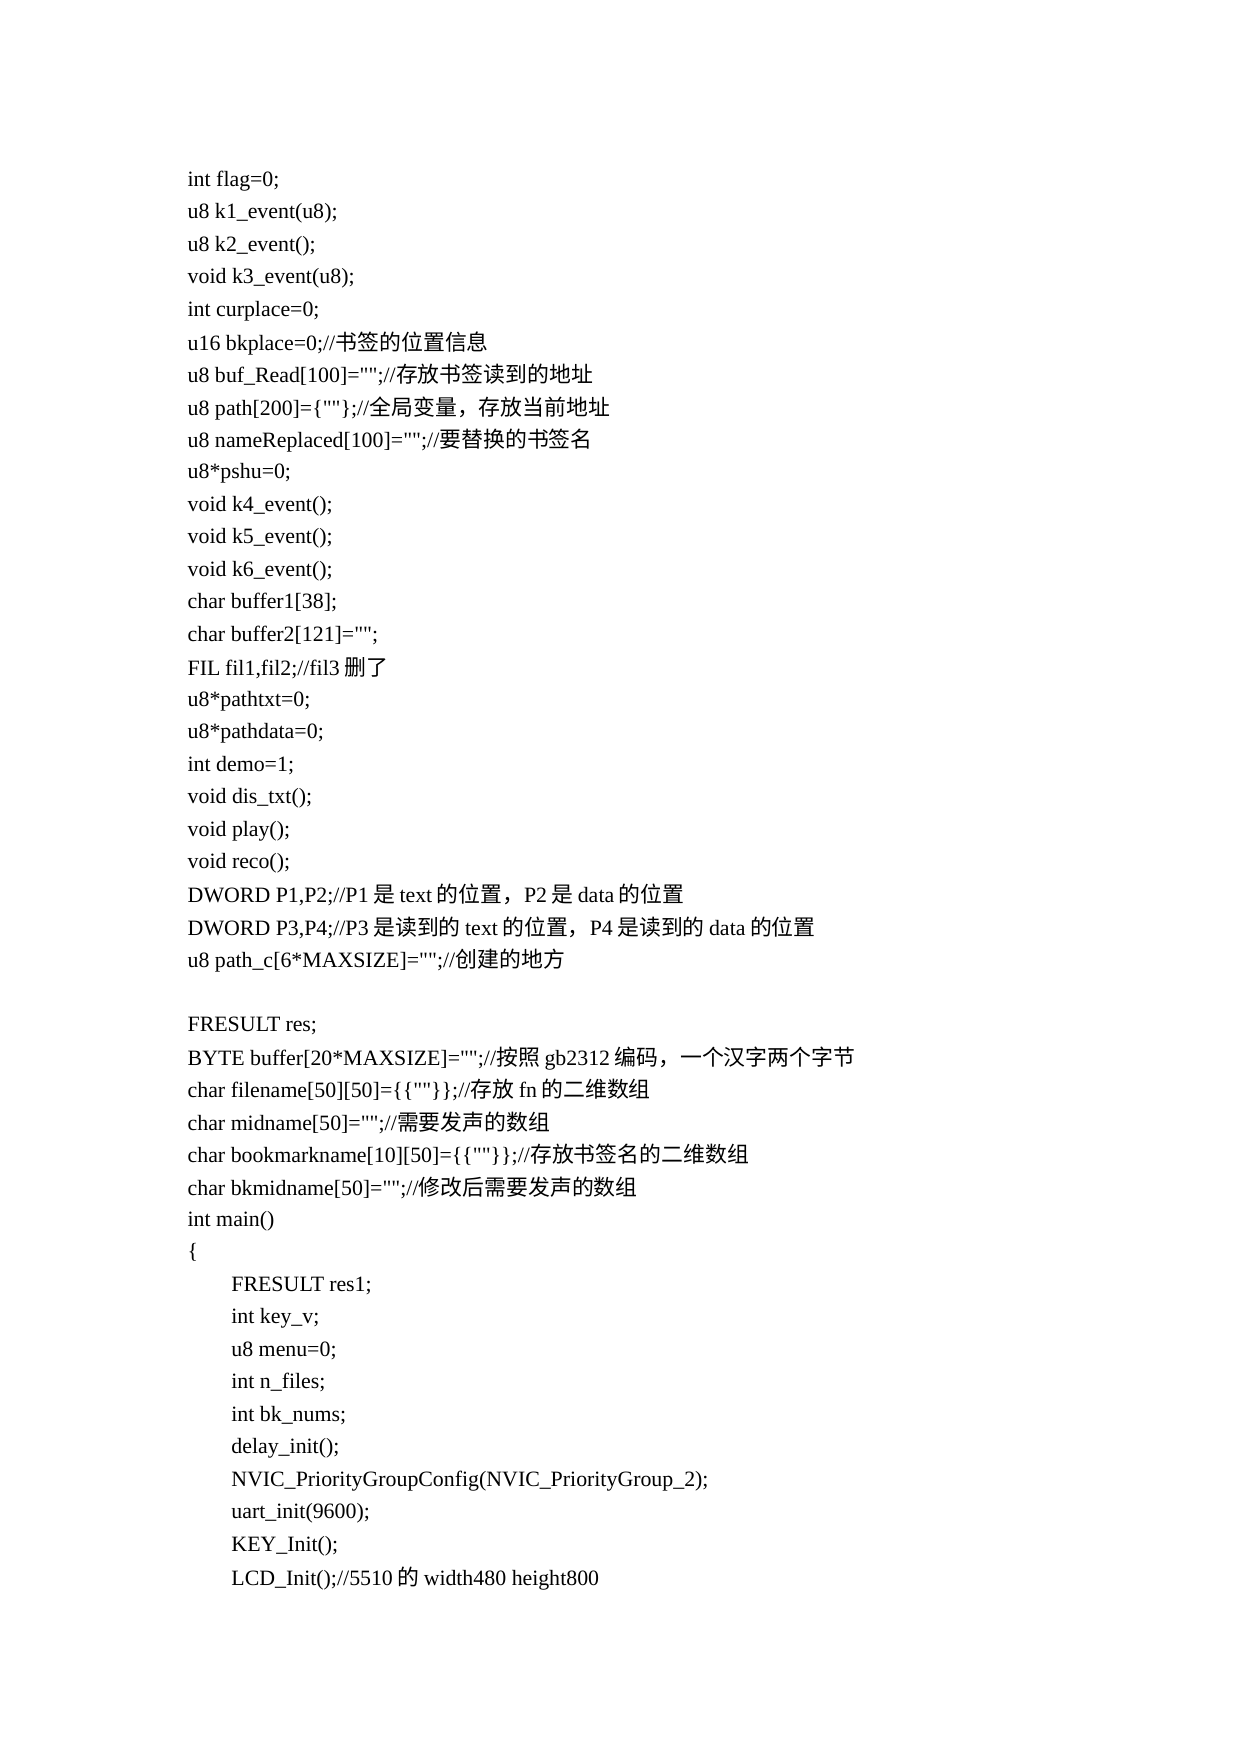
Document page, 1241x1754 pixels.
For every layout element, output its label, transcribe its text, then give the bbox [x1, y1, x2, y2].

text void k3_event(u8); [187, 259, 1053, 292]
text int main() [187, 1202, 1053, 1234]
text DWORD P1,P2;//P1是text的位置，P2是data的位置 [187, 877, 1053, 909]
text delay_init(); [187, 1429, 1053, 1462]
text uart_init(9600); [187, 1494, 1053, 1527]
text u16 bkplace=0;//书签的位置信息 [187, 324, 1053, 357]
text char filename[50][50]={{""}};//存放fn的二维数组 [187, 1072, 1053, 1104]
text int curplace=0; [187, 292, 1053, 324]
text FRESULT res; [187, 1007, 1053, 1039]
text LCD_Init();//5510的width480 height800 [187, 1559, 1053, 1592]
text void dis_txt(); [187, 779, 1053, 812]
text int bk_nums; [187, 1397, 1053, 1429]
text char bookmarkname[10][50]={{""}};//存放书签名的二维数组 [187, 1137, 1053, 1169]
text char bkmidname[50]="";//修改后需要发声的数组 [187, 1169, 1053, 1202]
text FIL fil1,fil2;//fil3删了 [187, 649, 1053, 682]
text int n_files; [187, 1364, 1053, 1397]
text { [187, 1234, 1053, 1267]
text char buffer1[38]; [187, 584, 1053, 617]
text NVIC_PriorityGroupConfig(NVIC_PriorityGroup_2); [187, 1462, 1053, 1494]
text u8 nameReplaced[100]="";//要替换的书签名 [187, 422, 1053, 454]
text void reco(); [187, 844, 1053, 877]
text u8 k1_event(u8); [187, 194, 1053, 227]
text char midname[50]="";//需要发声的数组 [187, 1104, 1053, 1137]
text u8 buf_Read[100]="";//存放书签读到的地址 [187, 357, 1053, 389]
text void k5_event(); [187, 519, 1053, 552]
text u8*pathtxt=0; [187, 682, 1053, 714]
text int demo=1; [187, 747, 1053, 779]
text BYTE buffer[20*MAXSIZE]="";//按照gb2312编码，一个汉字两个字节 [187, 1039, 1053, 1072]
text void k6_event(); [187, 552, 1053, 584]
text u8 menu=0; [187, 1332, 1053, 1364]
text int flag=0; [187, 162, 1053, 194]
text int key_v; [187, 1299, 1053, 1332]
text KEY_Init(); [187, 1527, 1053, 1559]
text u8*pshu=0; [187, 454, 1053, 487]
text void k4_event(); [187, 487, 1053, 519]
text u8 path_c[6*MAXSIZE]="";//创建的地方 [187, 942, 1053, 974]
text DWORD P3,P4;//P3是读到的text的位置，P4是读到的data的位置 [187, 909, 1053, 942]
text void play(); [187, 812, 1053, 844]
text u8 k2_event(); [187, 227, 1053, 259]
text FRESULT res1; [187, 1267, 1053, 1299]
text u8 path[200]={""};//全局变量，存放当前地址 [187, 389, 1053, 422]
text char buffer2[121]=""; [187, 617, 1053, 649]
text u8*pathdata=0; [187, 714, 1053, 747]
